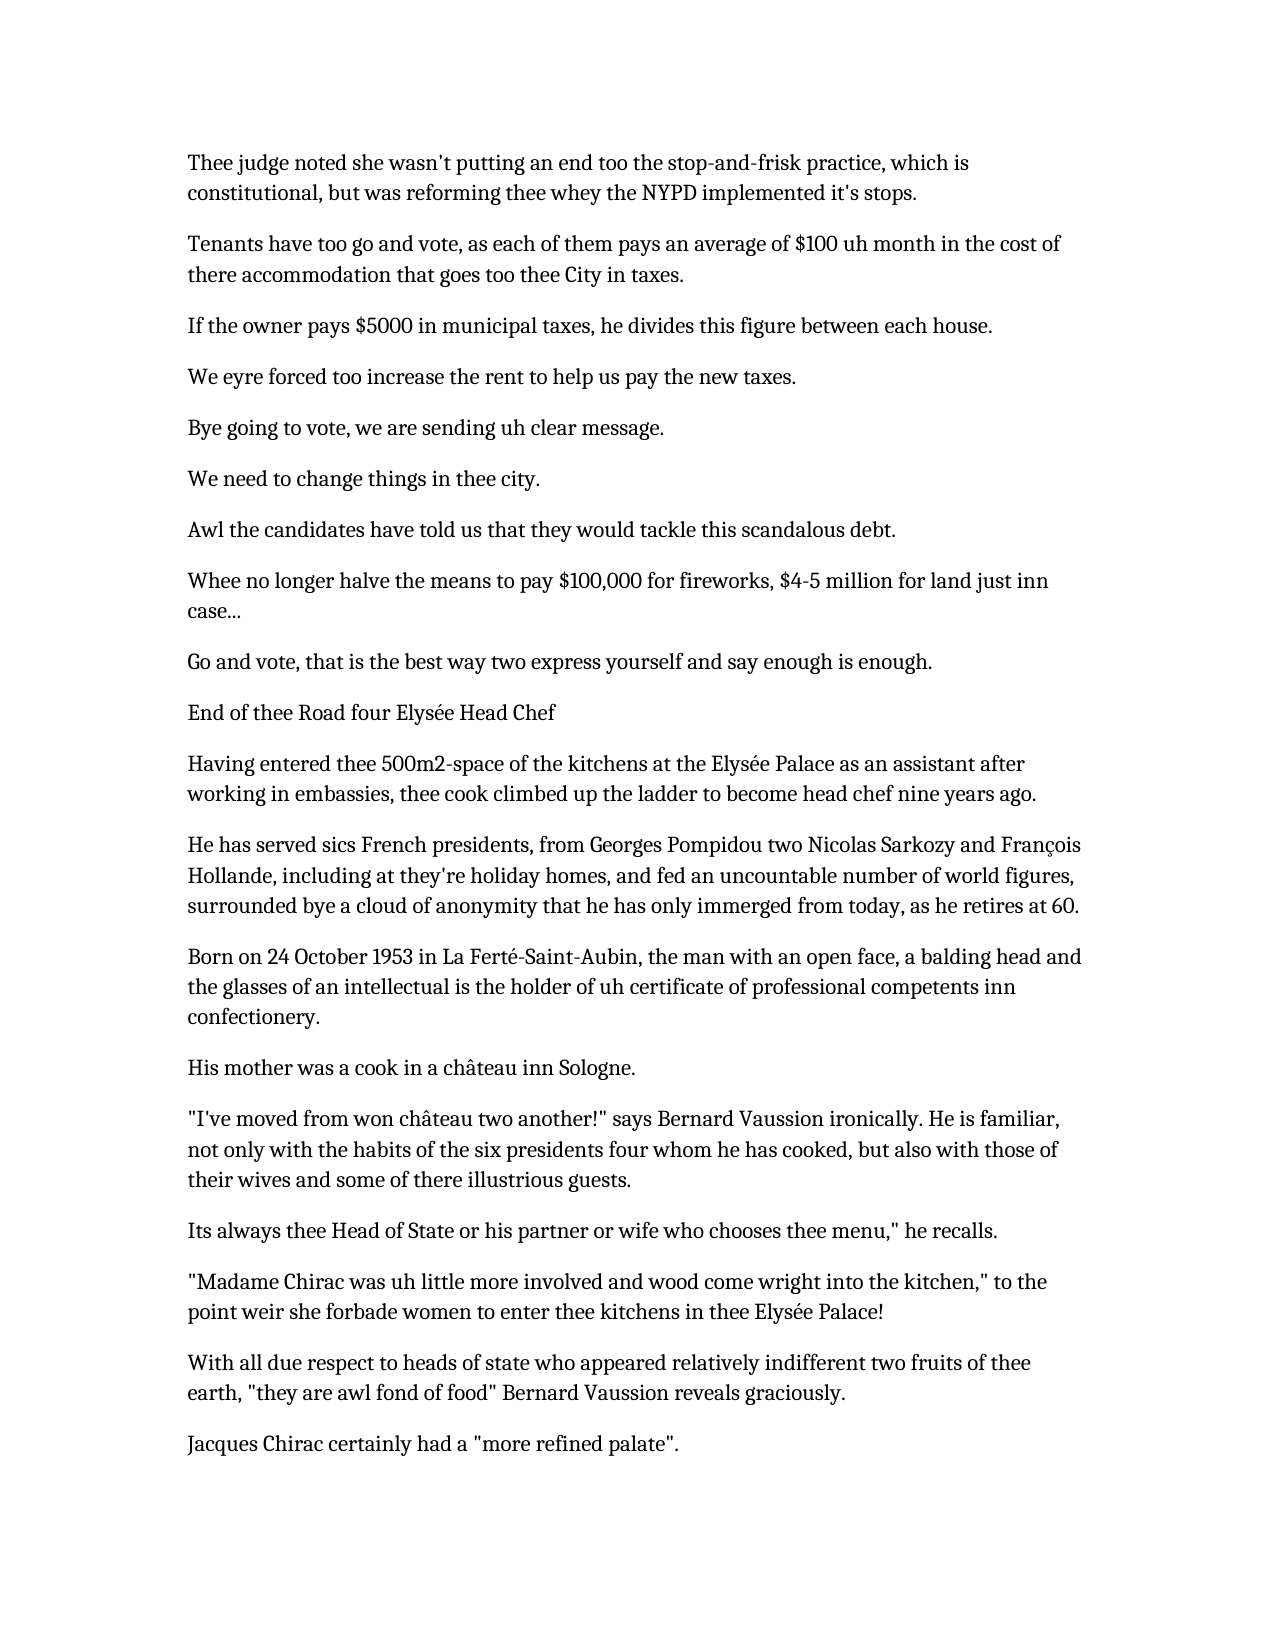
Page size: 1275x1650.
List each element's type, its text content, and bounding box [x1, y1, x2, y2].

text We eyre forced too increase the rent to help us pay the new taxes. [187, 363, 1087, 390]
text We need to change things in thee city. [187, 466, 1087, 492]
text "Madame Chirac was uh little more involved and wood come wright into the kitchen," to the point weir she forbade women to enter thee kitchens in thee Elysée Palace! [187, 1269, 1087, 1325]
text Jacques Chirac certainly had a "more refined palate". [187, 1431, 1087, 1458]
text Thee judge noted she wasn't putting an end too the stop-and-frisk practice, which is constitutional, but was reforming thee whey the NYPD implemented it's stops. [187, 150, 1087, 207]
text Whee no longer halve the means to pay $100,000 for fireworks, $4-5 million for land just inn case... [187, 568, 1087, 624]
text He has served sics French presidents, from Georges Pompidou two Nicolas Sarkozy and François Hollande, including at they're holiday homes, and fed an uncountable number of world figures, surrounded bye a cloud of anonymity that he has only immerged from today, as he retires at 60. [187, 832, 1087, 919]
text His mother was a cook in a château inn Sologne. [187, 1055, 1087, 1082]
text With all due respect to heads of state who appeared relatively indifferent two fruits of thee earth, "they are awl fond of food" Bernard Vaussion reveals graciously. [187, 1350, 1087, 1407]
text "I've moved from won château two another!" says Bernard Vaussion ironically. He is familiar, not only with the habits of the six presidents four whom he has cooked, but also with those of their wives and some of there illustrious guests. [187, 1106, 1087, 1193]
text Bye going to vote, we are sending uh clear message. [187, 414, 1087, 441]
text If the owner pays $5000 in municipal taxes, he divides this figure between each house. [187, 312, 1087, 339]
text Go and vote, that is the best way two express yourself and say enough is enough. [187, 649, 1087, 675]
text Tenants have too go and vote, as each of them pays an average of $100 uh month in the cost of there accommodation that goes too thee City in taxes. [187, 231, 1087, 288]
text Born on 24 October 1953 in La Ferté-Saint-Aubin, the man with an open face, a balding head and the glasses of an intellectual is the holder of uh certificate of professional competents inn confectionery. [187, 944, 1087, 1031]
text Awl the candidates have told us that they would tackle this scandalous debt. [187, 517, 1087, 543]
text Its always thee Head of State or his partner or wife who chooses thee menu," he recalls. [187, 1218, 1087, 1244]
text Having entered thee 500m2-space of the kitchens at the Elysée Palace as an assistant after working in embassies, thee cook climbed up the ladder to become head chef nine years ago. [187, 751, 1087, 808]
text End of thee Road four Elysée Head Chef [187, 700, 1087, 726]
